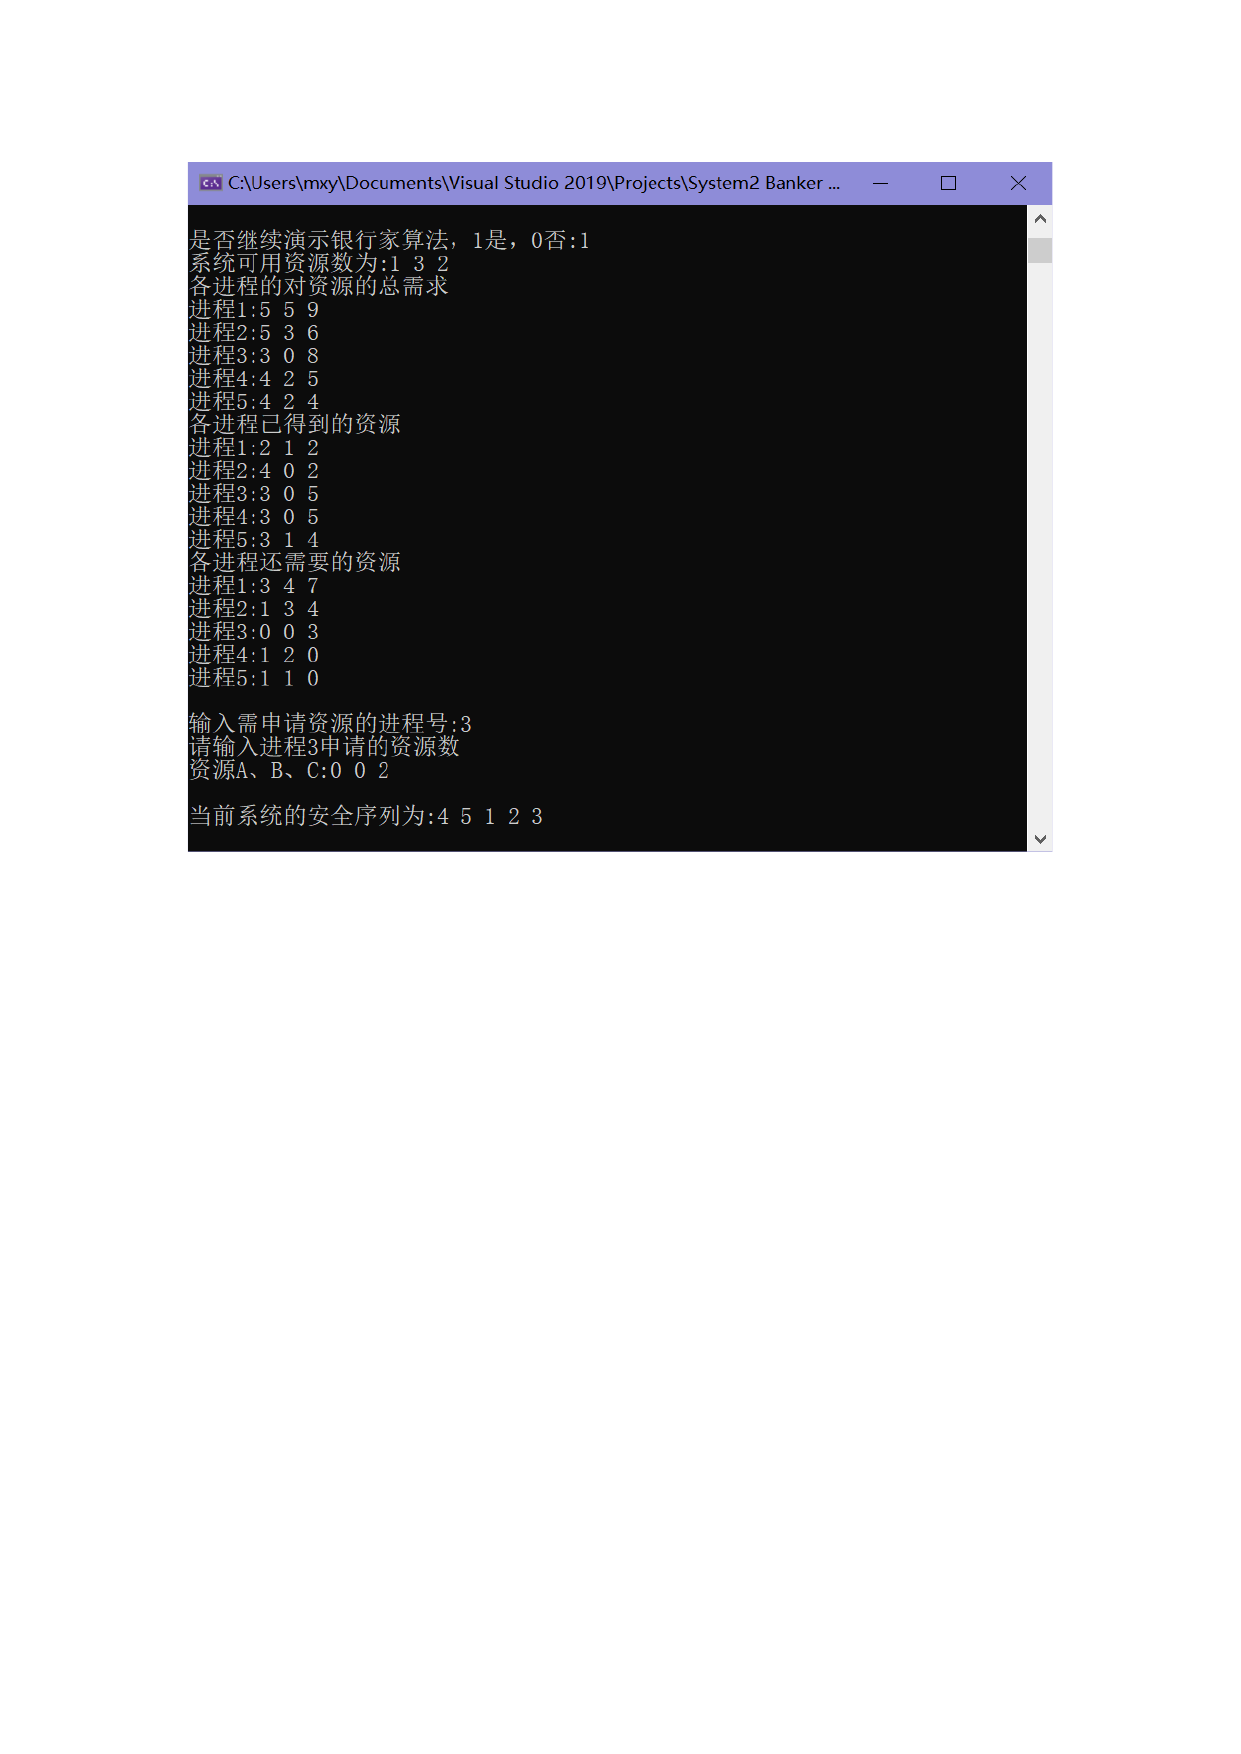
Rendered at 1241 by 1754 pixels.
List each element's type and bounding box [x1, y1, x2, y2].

picture [187, 162, 1053, 852]
